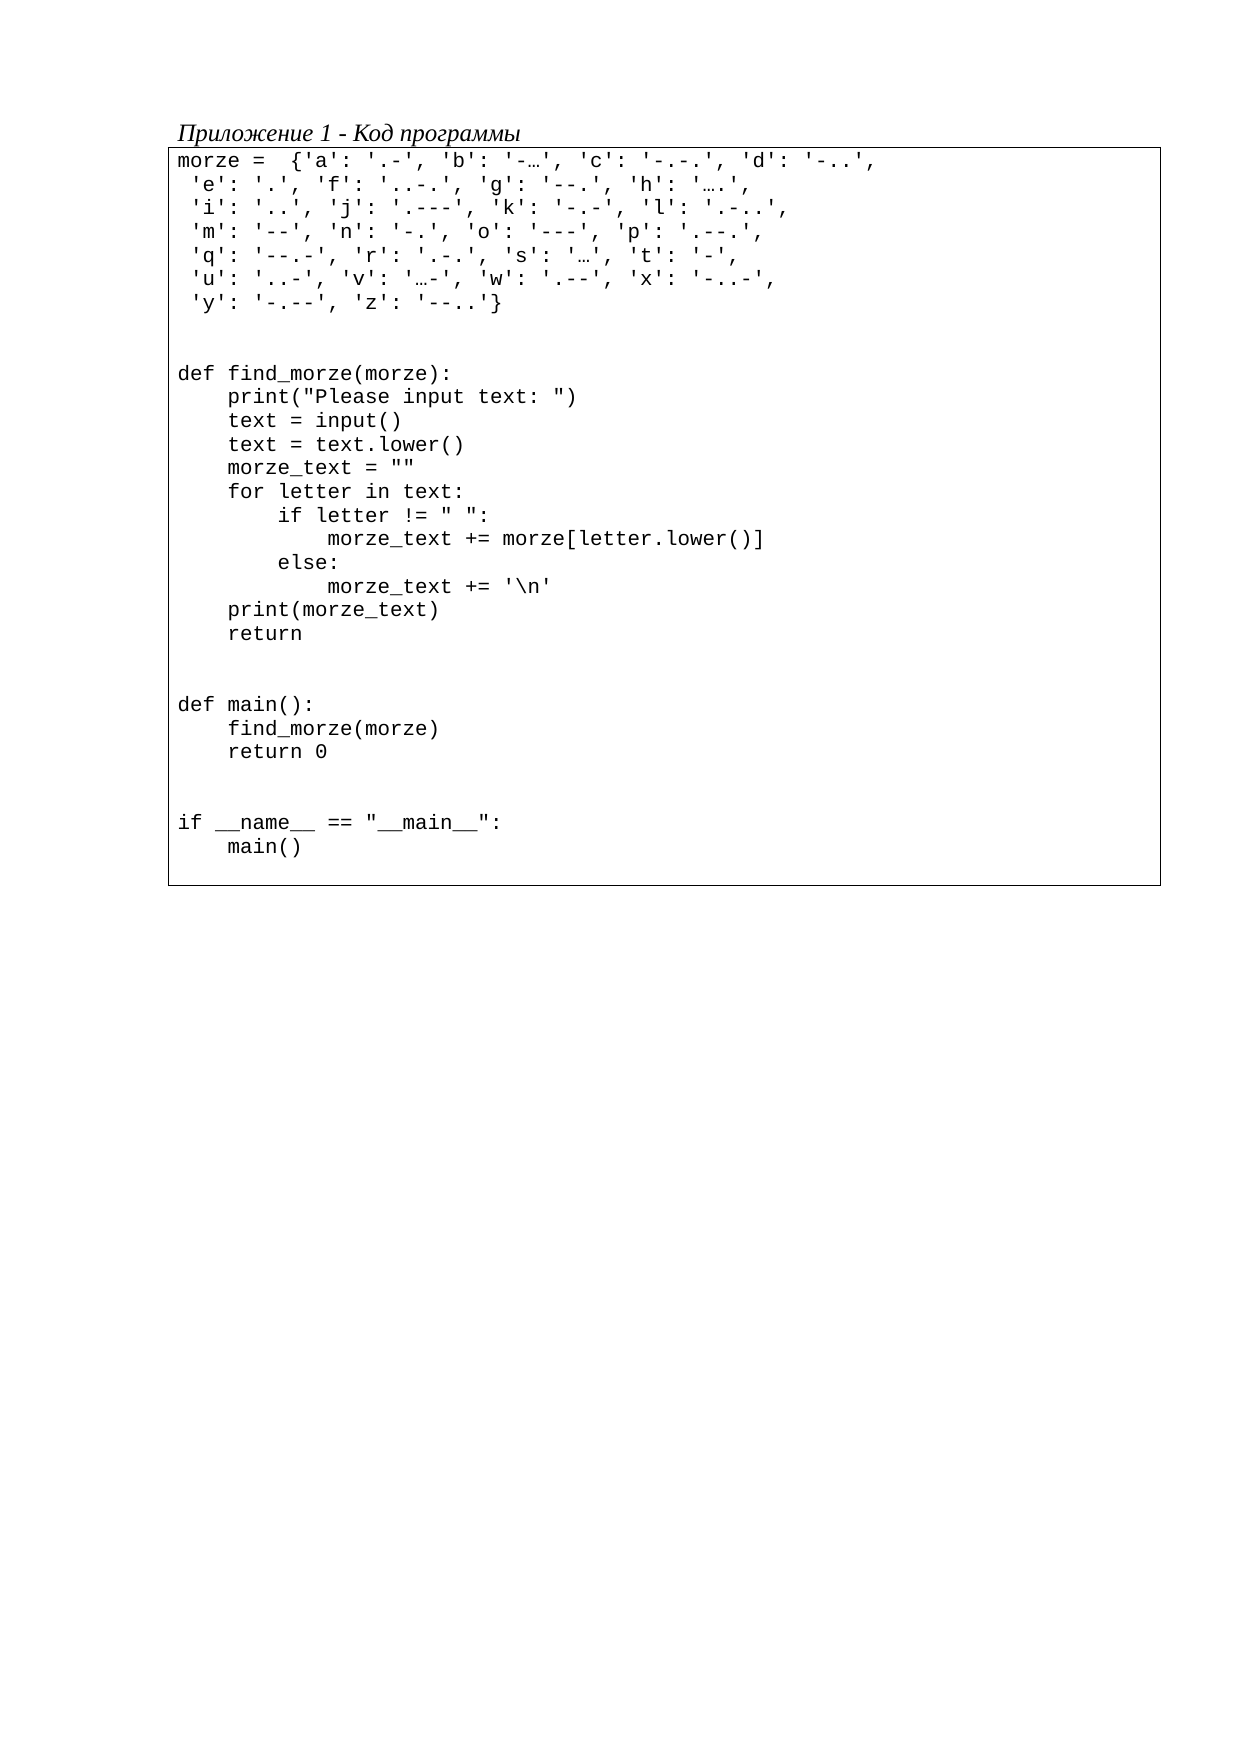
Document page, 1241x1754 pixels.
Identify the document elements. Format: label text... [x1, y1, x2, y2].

text morze = {'a': '.-', 'b': '-…', 'c': '-.-.', 'd': '-..', [169, 148, 1160, 174]
text if letter != " ": [177, 505, 1152, 528]
text for letter in text: [177, 481, 1152, 505]
text morze_text = "" [177, 457, 1152, 481]
text else: [177, 552, 1152, 576]
text morze_text += morze[letter.lower()] [177, 528, 1152, 552]
text text = text.lower() [177, 434, 1152, 457]
text 'y': '-.--', 'z': '--..'} [177, 292, 1152, 316]
text return 0 [177, 741, 1152, 765]
text print("Please input text: ") [177, 386, 1152, 410]
text 'u': '..-', 'v': '…-', 'w': '.--', 'x': '-..-', [177, 268, 1152, 292]
text def main(): [177, 694, 1152, 717]
text Приложение 1 - Код программы [177, 118, 1152, 147]
text 'e': '.', 'f': '..-.', 'g': '--.', 'h': '….', [177, 174, 1152, 197]
text find_morze(morze) [177, 717, 1152, 741]
text text = input() [177, 410, 1152, 434]
text 'q': '--.-', 'r': '.-.', 's': '…', 't': '-', [177, 244, 1152, 268]
text return [177, 623, 1152, 647]
text def find_morze(morze): [177, 363, 1152, 386]
text print(morze_text) [177, 599, 1152, 623]
text morze_text += '\n' [177, 576, 1152, 599]
text main() [177, 836, 1152, 859]
text 'm': '--', 'n': '-.', 'o': '---', 'p': '.--.', [177, 221, 1152, 244]
text if __name__ == "__main__": [177, 812, 1152, 836]
text 'i': '..', 'j': '.---', 'k': '-.-', 'l': '.-..', [177, 197, 1152, 221]
